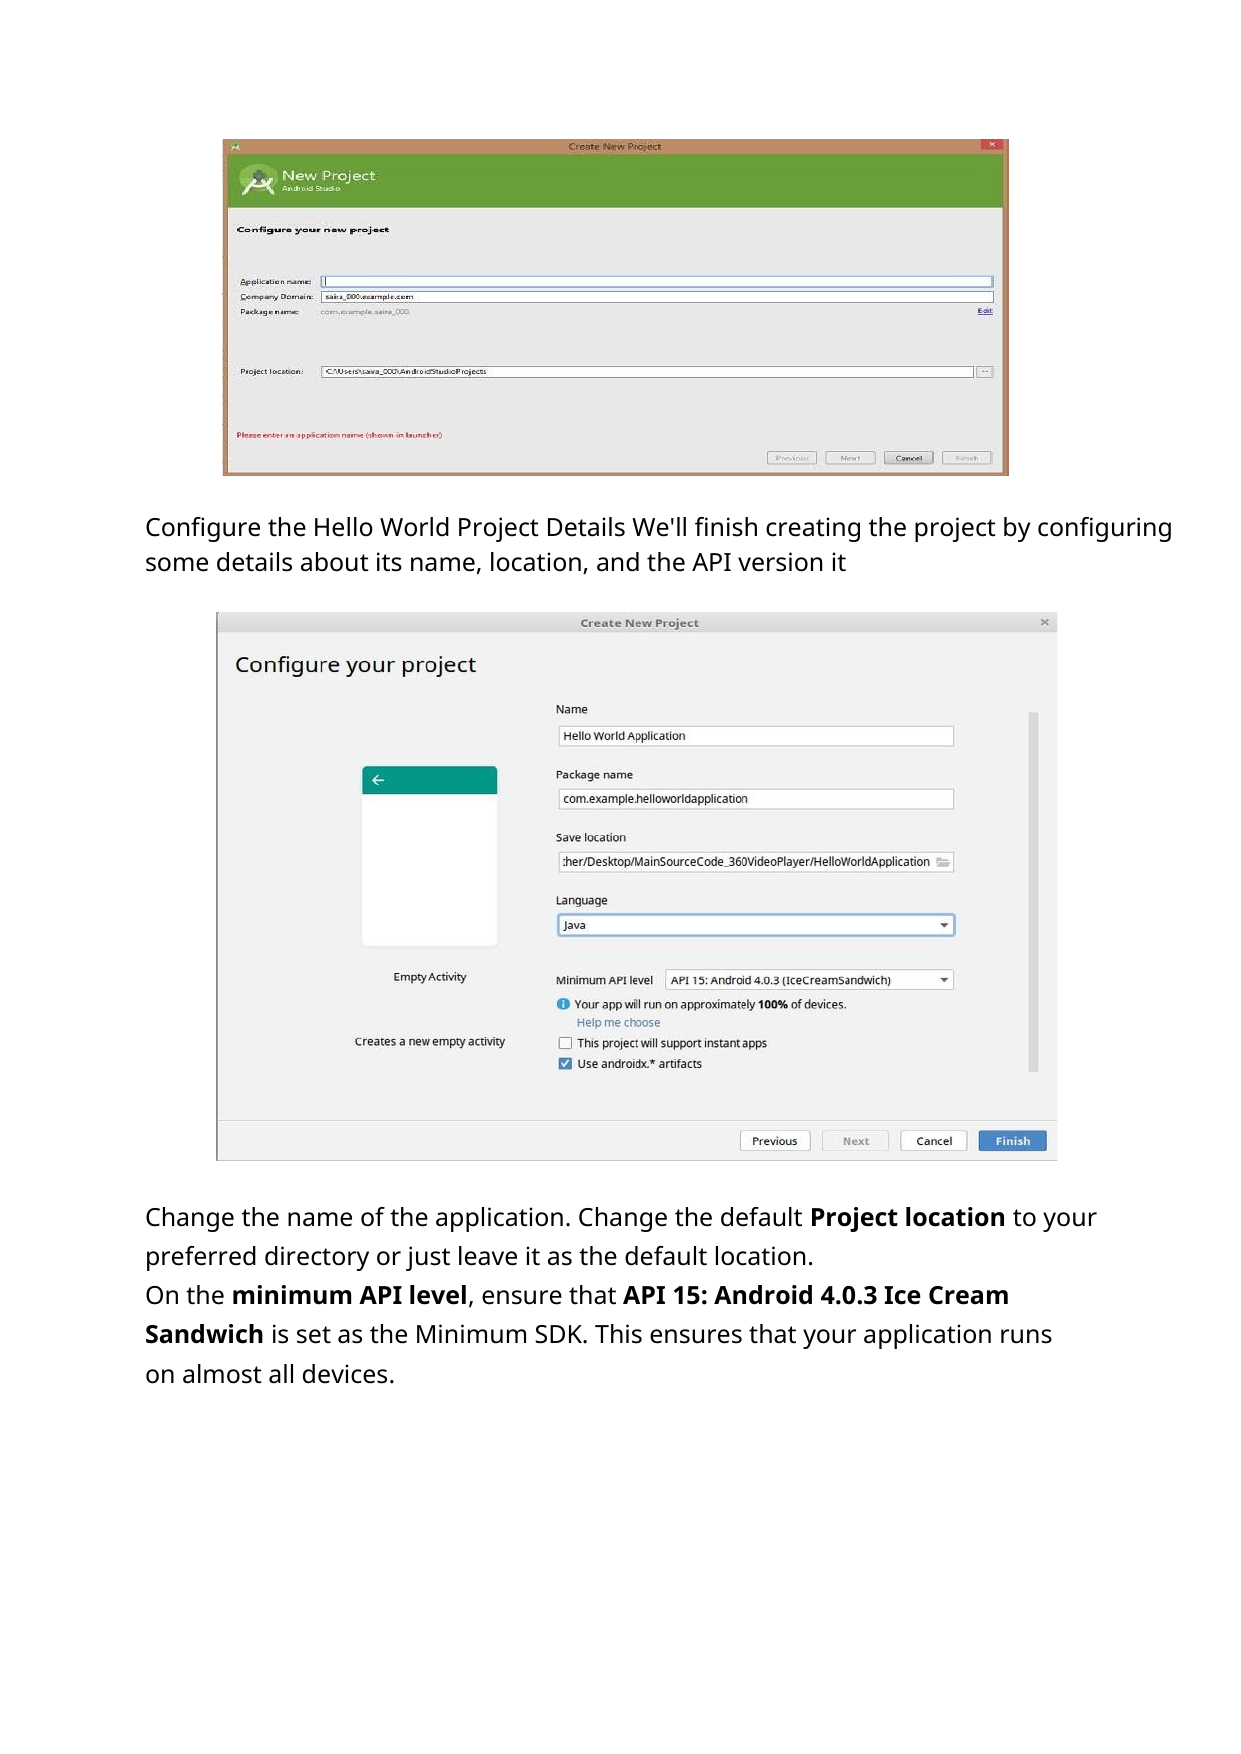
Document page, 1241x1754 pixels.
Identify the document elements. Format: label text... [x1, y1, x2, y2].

picture [216, 612, 1058, 1161]
picture [222, 139, 1009, 476]
text Change the name of the application. Change the default Project location to your preferred directory or just leave it as the default location. [145, 1199, 1103, 1272]
list On the minimum API level, ensure that API 15: Android 4.0.3 Ice Cream Sandwich is set as the Minimum SDK. This ensures that your application runs on almost all devices. [145, 1278, 1089, 1390]
text Configure the Hello World Project Details We'll finish creating the project by configuring some details about its name, location, and the API version it [145, 510, 1232, 578]
